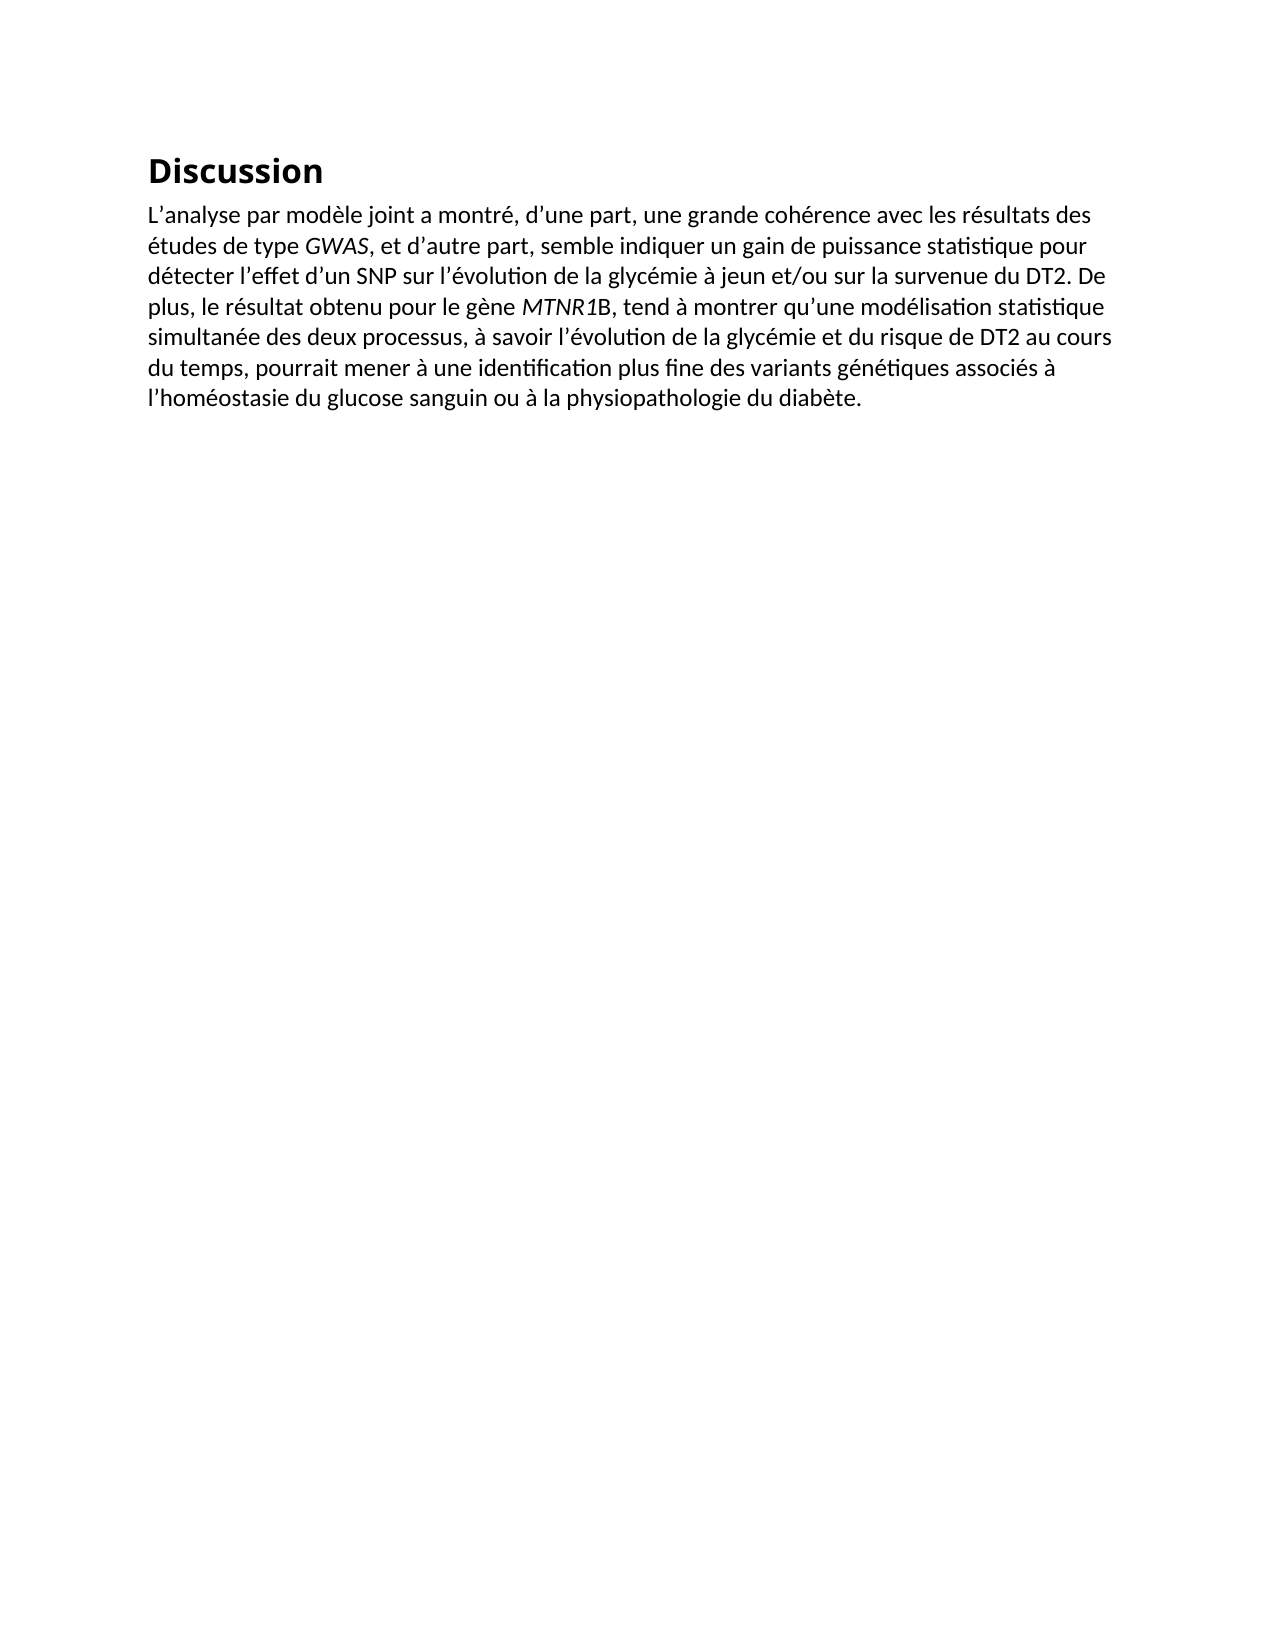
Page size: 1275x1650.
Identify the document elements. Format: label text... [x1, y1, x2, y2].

text L’analyse par modèle joint a montré, d’une part, une grande cohérence avec les résultats des études de type GWAS, et d’autre part, semble indiquer un gain de puissance statistique pour détecter l’effet d’un SNP sur l’évolution de la glycémie à jeun et/ou sur la survenue du DT2. De plus, le résultat obtenu pour le gène MTNR1B, tend à montrer qu’une modélisation statistique simultanée des deux processus, à savoir l’évolution de la glycémie et du risque de DT2 au cours du temps, pourrait mener à une identification plus fine des variants génétiques associés à l’homéostasie du glucose sanguin ou à la physiopathologie du diabète. [148, 199, 1127, 413]
subtitle Discussion [148, 148, 1127, 193]
